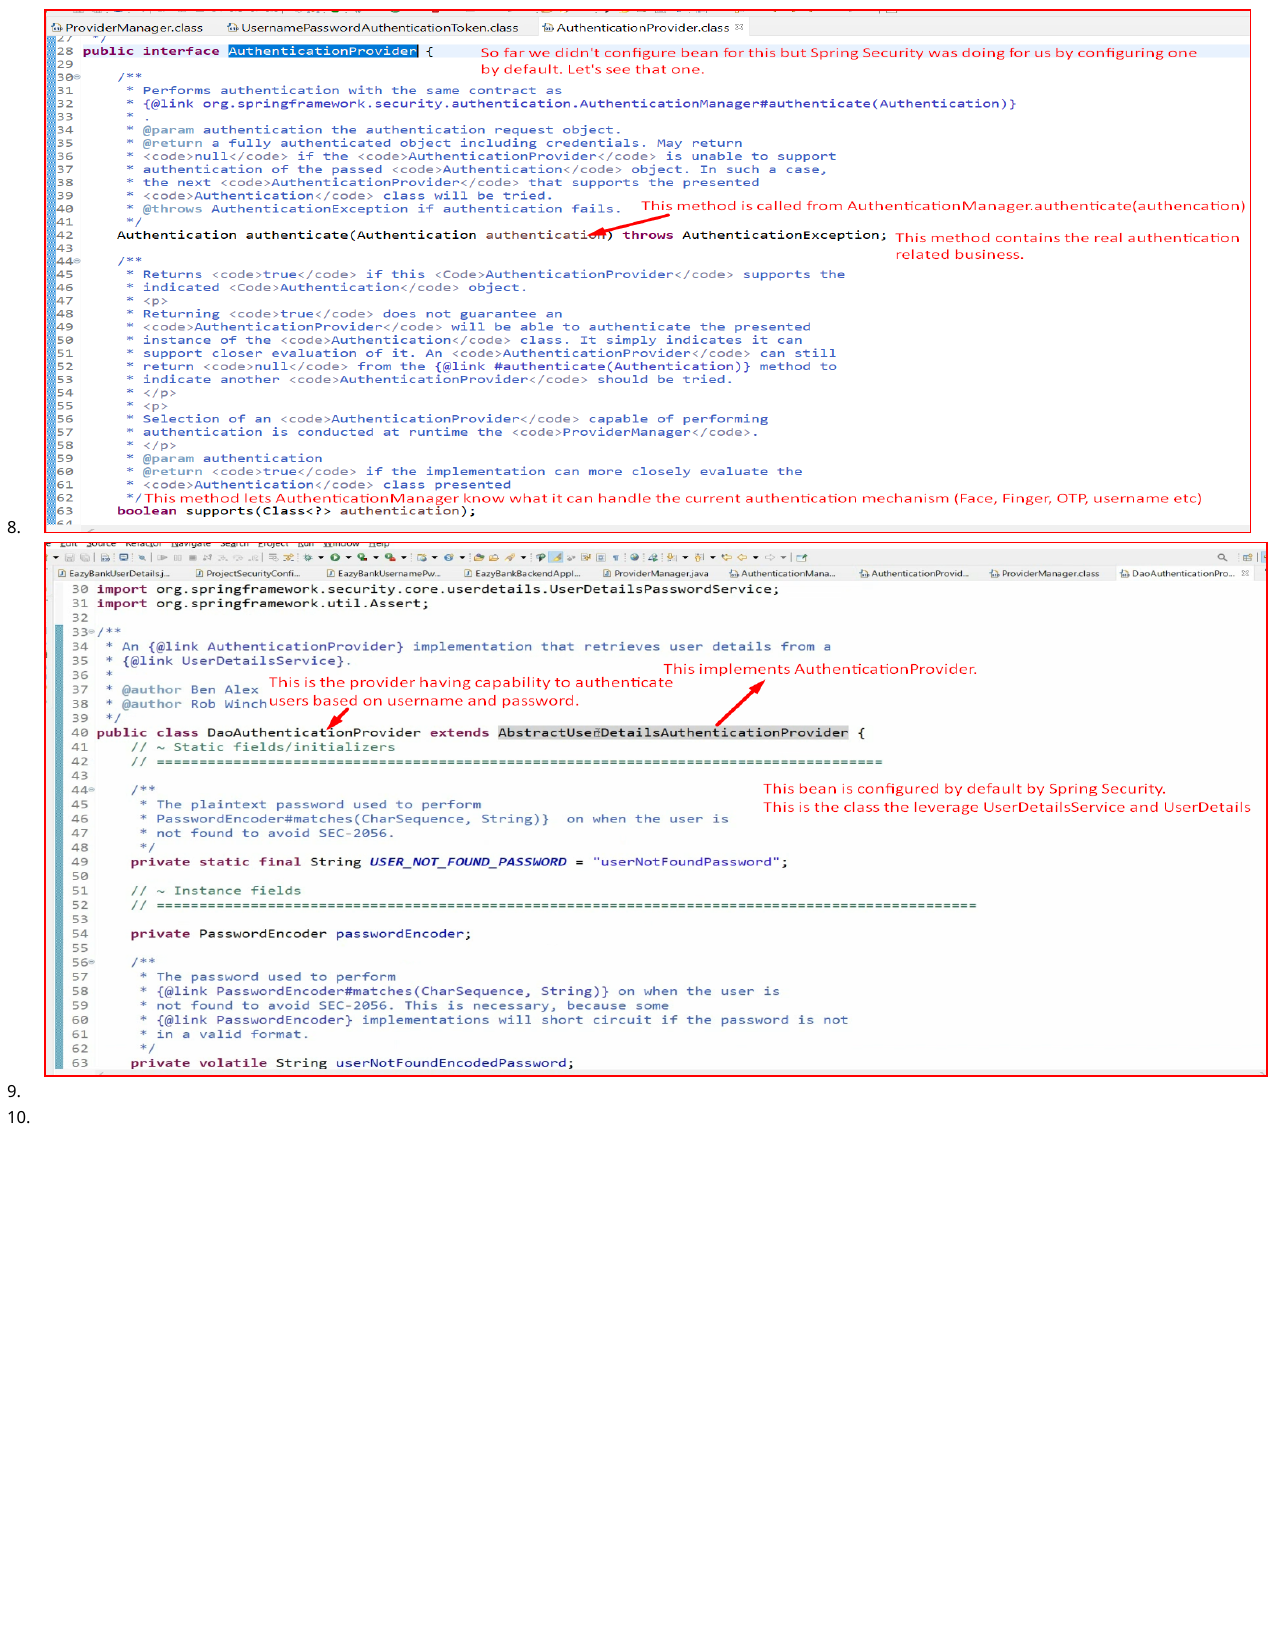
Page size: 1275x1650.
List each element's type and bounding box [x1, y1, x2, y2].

picture [46, 11, 1250, 532]
picture [46, 543, 1266, 1075]
